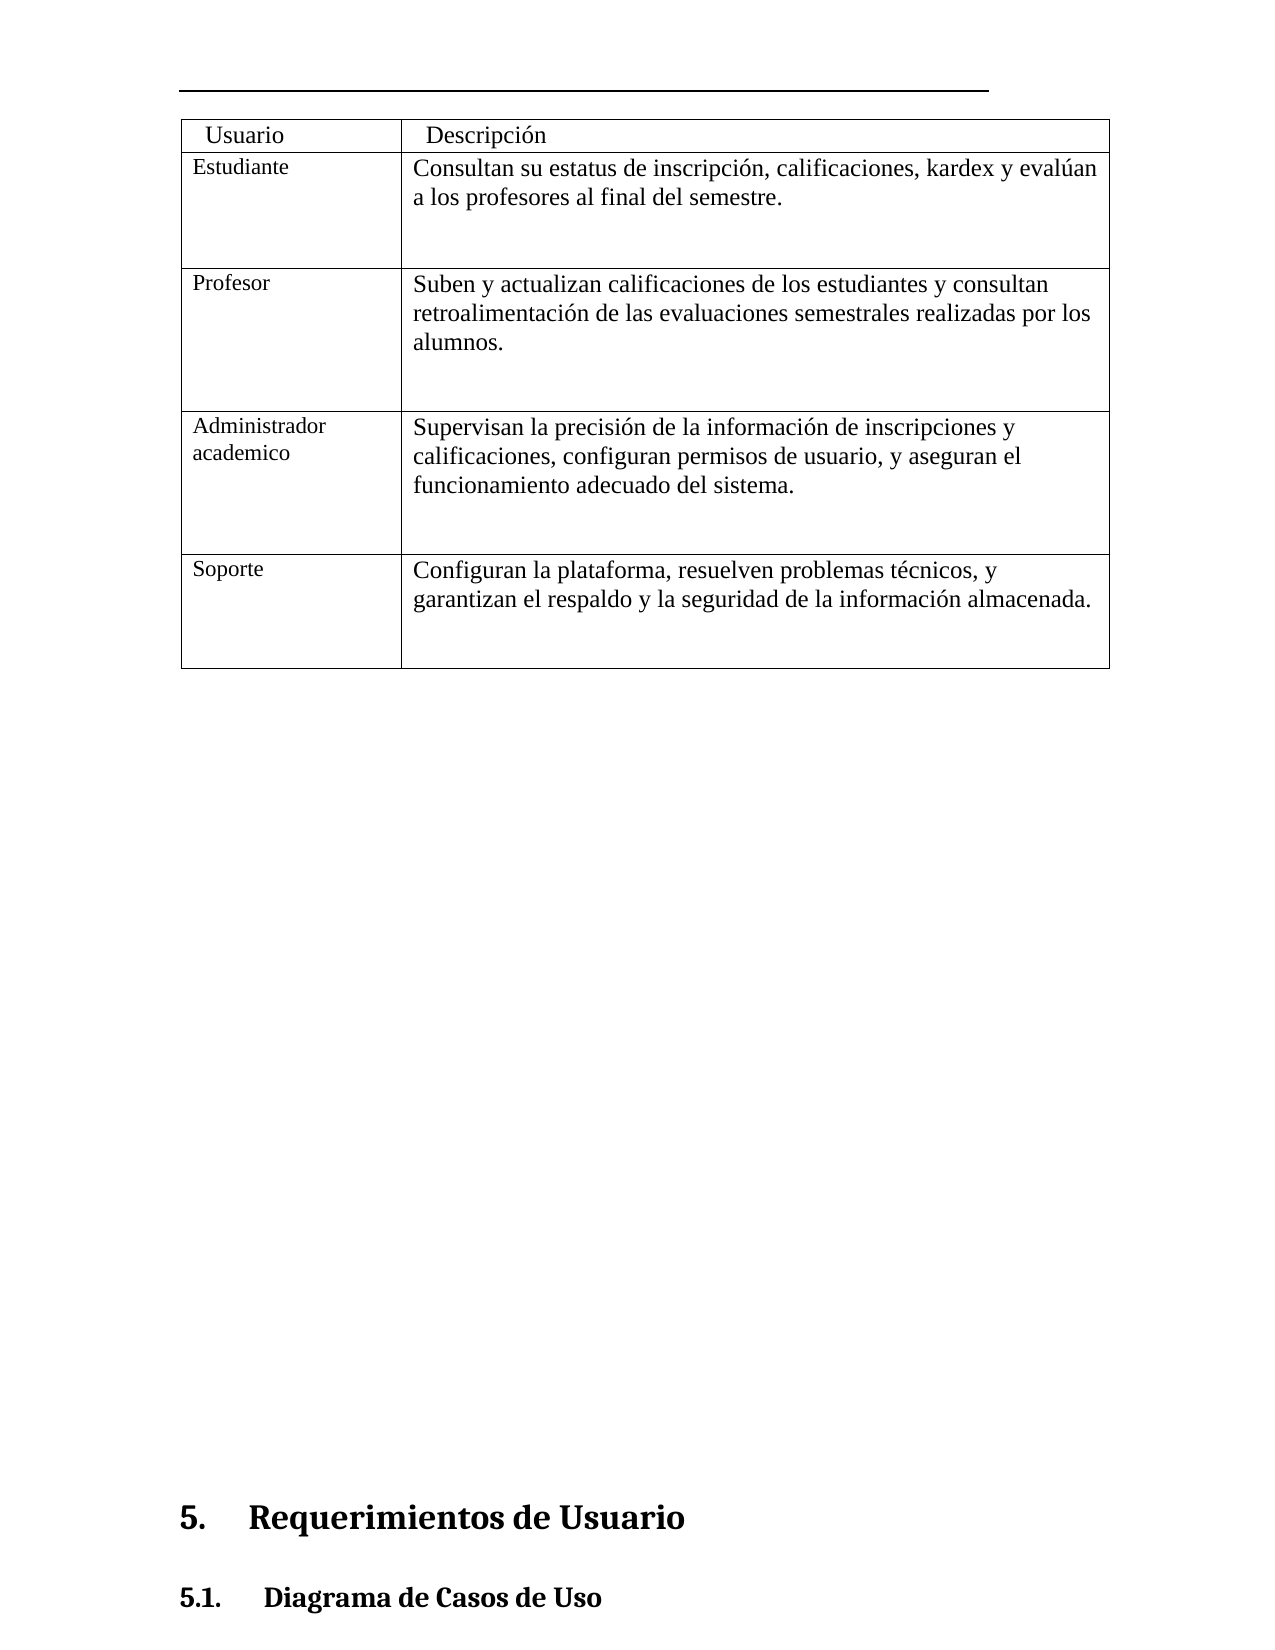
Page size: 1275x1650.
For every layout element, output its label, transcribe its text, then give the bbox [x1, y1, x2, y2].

table_header Usuario [182, 120, 401, 152]
table_cell Consultan su estatus de inscripción, calificaciones, kardex y evalúan a los profesores al final del semestre. [402, 153, 1109, 268]
table_cell Suben y actualizan calificaciones de los estudiantes y consultan retroalimentación de las evaluaciones semestrales realizadas por los alumnos. [402, 269, 1109, 411]
table_cell Administrador academico [182, 412, 401, 554]
table_cell Estudiante [182, 153, 401, 268]
table_cell Profesor [182, 269, 401, 411]
subtitle Diagrama de Casos de Uso [179, 1581, 1167, 1614]
subtitle Requerimientos de Usuario [179, 1497, 1167, 1538]
table_header Descripción [402, 120, 1109, 152]
table_cell Configuran la plataforma, resuelven problemas técnicos, y garantizan el respaldo y la seguridad de la información almacenada. [402, 555, 1109, 668]
table_cell Supervisan la precisión de la información de inscripciones y calificaciones, configuran permisos de usuario, y aseguran el funcionamiento adecuado del sistema. [402, 412, 1109, 554]
table_cell Soporte [182, 555, 401, 668]
